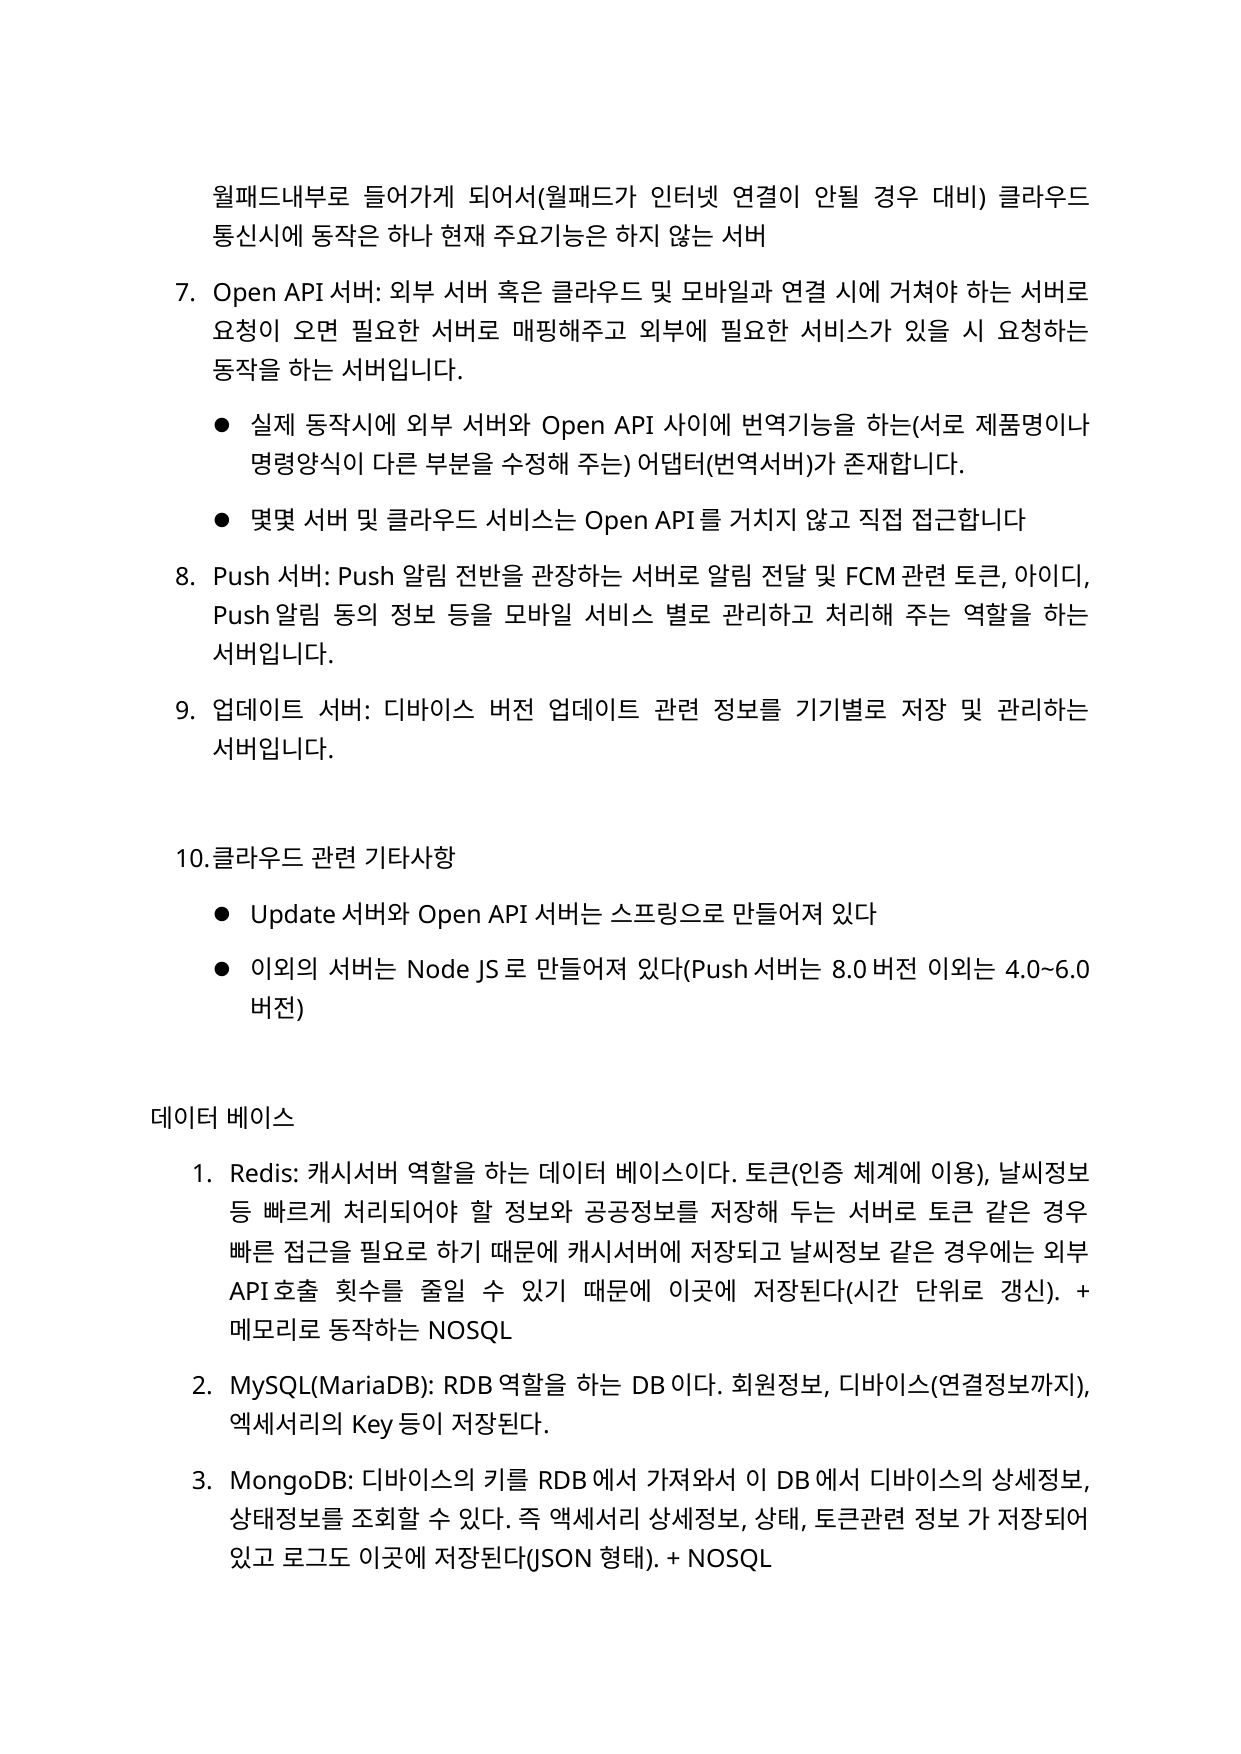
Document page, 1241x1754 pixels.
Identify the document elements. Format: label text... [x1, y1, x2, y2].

list MySQL(MariaDB): RDB역할을 하는 DB이다. 회원정보, 디바이스(연결정보까지), 엑세서리의 Key등이 저장된다. [192, 1366, 1090, 1441]
list Redis: 캐시서버 역할을 하는 데이터 베이스이다. 토큰(인증 체계에 이용), 날씨정보 등 빠르게 처리되어야 할 정보와 공공정보를 저장해 두는 서버로 토큰 같은 경우 빠른 접근을 필요로 하기 때문에 캐시서버에 저장되고 날씨정보 같은 경우에는 외부 API호출 횟수를 줄일 수 있기 때문에 이곳에 저장된다(시간 단위로 갱신). + 메모리로 동작하는 NOSQL [192, 1154, 1090, 1346]
text 데이터 베이스 [150, 1098, 1090, 1134]
list 실제 동작시에 외부 서버와 Open API 사이에 번역기능을 하는(서로 제품명이나 명령양식이 다른 부분을 수정해 주는) 어댑터(번역서버)가 존재합니다. [212, 406, 1090, 481]
list Open API서버: 외부 서버 혹은 클라우드 및 모바일과 연결 시에 거쳐야 하는 서버로 요청이 오면 필요한 서버로 매핑해주고 외부에 필요한 서비스가 있을 시 요청하는 동작을 하는 서버입니다. [175, 272, 1090, 386]
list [175, 177, 1090, 252]
list Update서버와 Open API 서버는 스프링으로 만들어져 있다 [212, 894, 1090, 930]
list 몇몇 서버 및 클라우드 서비스는 Open API를 거치지 않고 직접 접근합니다 [212, 501, 1090, 537]
list 클라우드 관련 기타사항 [175, 838, 1090, 875]
list 업데이트 서버: 디바이스 버전 업데이트 관련 정보를 기기별로 저장 및 관리하는 서버입니다. [175, 690, 1090, 766]
list MongoDB: 디바이스의 키를 RDB에서 가져와서 이 DB에서 디바이스의 상세정보, 상태정보를 조회할 수 있다. 즉 액세서리 상세정보, 상태, 토큰관련 정보 가 저장되어 있고 로그도 이곳에 저장된다(JSON 형태). + NOSQL [192, 1461, 1090, 1575]
list 이외의 서버는 Node JS로 만들어져 있다(Push서버는 8.0버전 이외는 4.0~6.0버전) [212, 950, 1090, 1025]
list Push 서버: Push 알림 전반을 관장하는 서버로 알림 전달 및 FCM관련 토큰, 아이디, Push알림 동의 정보 등을 모바일 서비스 별로 관리하고 처리해 주는 역할을 하는 서버입니다. [175, 556, 1090, 671]
